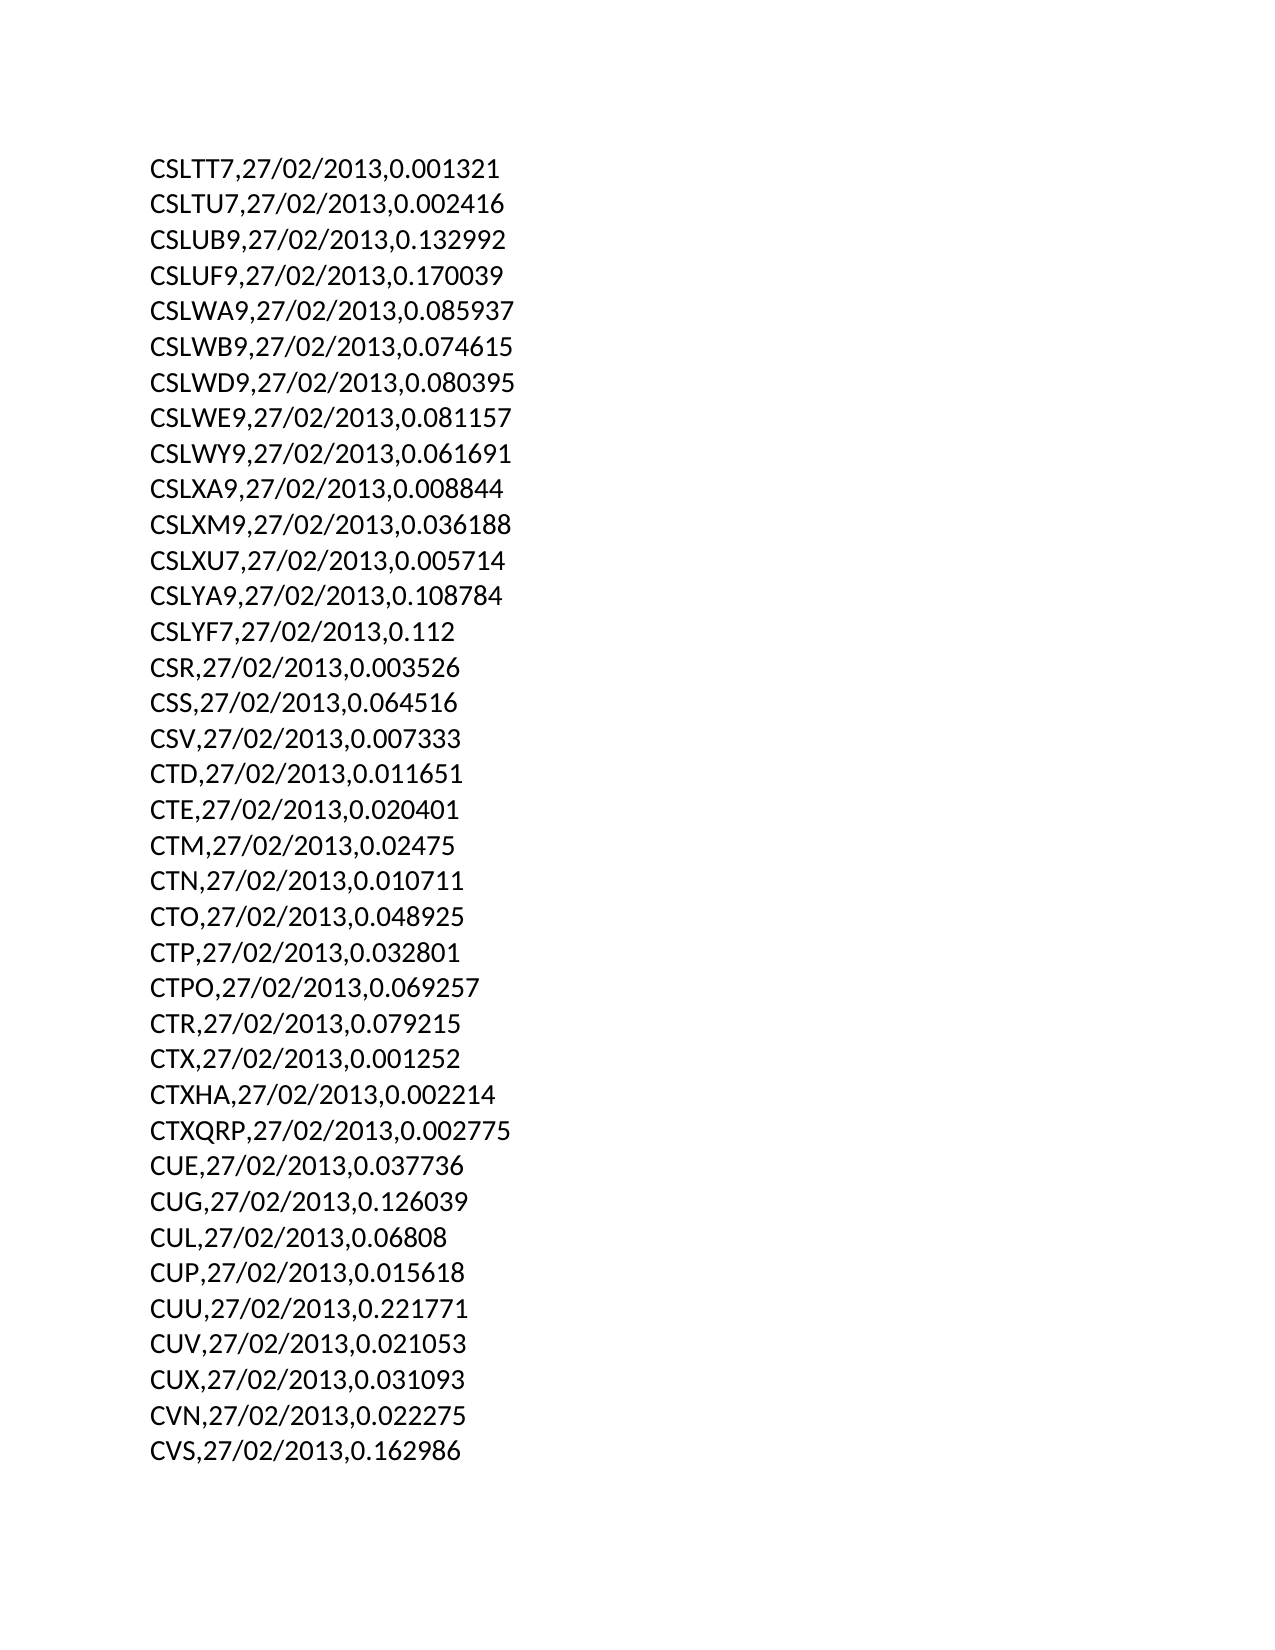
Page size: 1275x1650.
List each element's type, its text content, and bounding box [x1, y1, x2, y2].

text CSLUB9,27/02/2013,0.132992 [150, 221, 1125, 257]
text CUV,27/02/2013,0.021053 [150, 1326, 1125, 1361]
text CSS,27/02/2013,0.064516 [150, 684, 1125, 720]
text CSLWA9,27/02/2013,0.085937 [150, 292, 1125, 328]
text CTR,27/02/2013,0.079215 [150, 1005, 1125, 1041]
text CTXHA,27/02/2013,0.002214 [150, 1076, 1125, 1112]
text CUG,27/02/2013,0.126039 [150, 1183, 1125, 1219]
text CSLWY9,27/02/2013,0.061691 [150, 435, 1125, 471]
text CUL,27/02/2013,0.06808 [150, 1219, 1125, 1254]
text CUX,27/02/2013,0.031093 [150, 1361, 1125, 1397]
text CTP,27/02/2013,0.032801 [150, 934, 1125, 969]
text CTX,27/02/2013,0.001252 [150, 1041, 1125, 1076]
text CSLWB9,27/02/2013,0.074615 [150, 328, 1125, 364]
text CTE,27/02/2013,0.020401 [150, 791, 1125, 827]
text CTD,27/02/2013,0.011651 [150, 756, 1125, 791]
text CSLWE9,27/02/2013,0.081157 [150, 399, 1125, 435]
text CSLYA9,27/02/2013,0.108784 [150, 577, 1125, 613]
text CVS,27/02/2013,0.162986 [150, 1432, 1125, 1468]
text CSLXA9,27/02/2013,0.008844 [150, 471, 1125, 506]
text CSR,27/02/2013,0.003526 [150, 649, 1125, 684]
text CSLYF7,27/02/2013,0.112 [150, 613, 1125, 649]
text CSLXU7,27/02/2013,0.005714 [150, 542, 1125, 577]
text CSLTT7,27/02/2013,0.001321 [150, 150, 1125, 186]
text CSLXM9,27/02/2013,0.036188 [150, 506, 1125, 542]
text CTO,27/02/2013,0.048925 [150, 898, 1125, 934]
text CSV,27/02/2013,0.007333 [150, 720, 1125, 756]
text CSLUF9,27/02/2013,0.170039 [150, 257, 1125, 292]
text CTM,27/02/2013,0.02475 [150, 827, 1125, 862]
text CTN,27/02/2013,0.010711 [150, 862, 1125, 898]
text CSLWD9,27/02/2013,0.080395 [150, 364, 1125, 399]
text CSLTU7,27/02/2013,0.002416 [150, 186, 1125, 221]
text CUP,27/02/2013,0.015618 [150, 1254, 1125, 1290]
text CTPO,27/02/2013,0.069257 [150, 969, 1125, 1005]
text CVN,27/02/2013,0.022275 [150, 1397, 1125, 1432]
text CUE,27/02/2013,0.037736 [150, 1147, 1125, 1183]
text CUU,27/02/2013,0.221771 [150, 1290, 1125, 1326]
text CTXQRP,27/02/2013,0.002775 [150, 1112, 1125, 1147]
